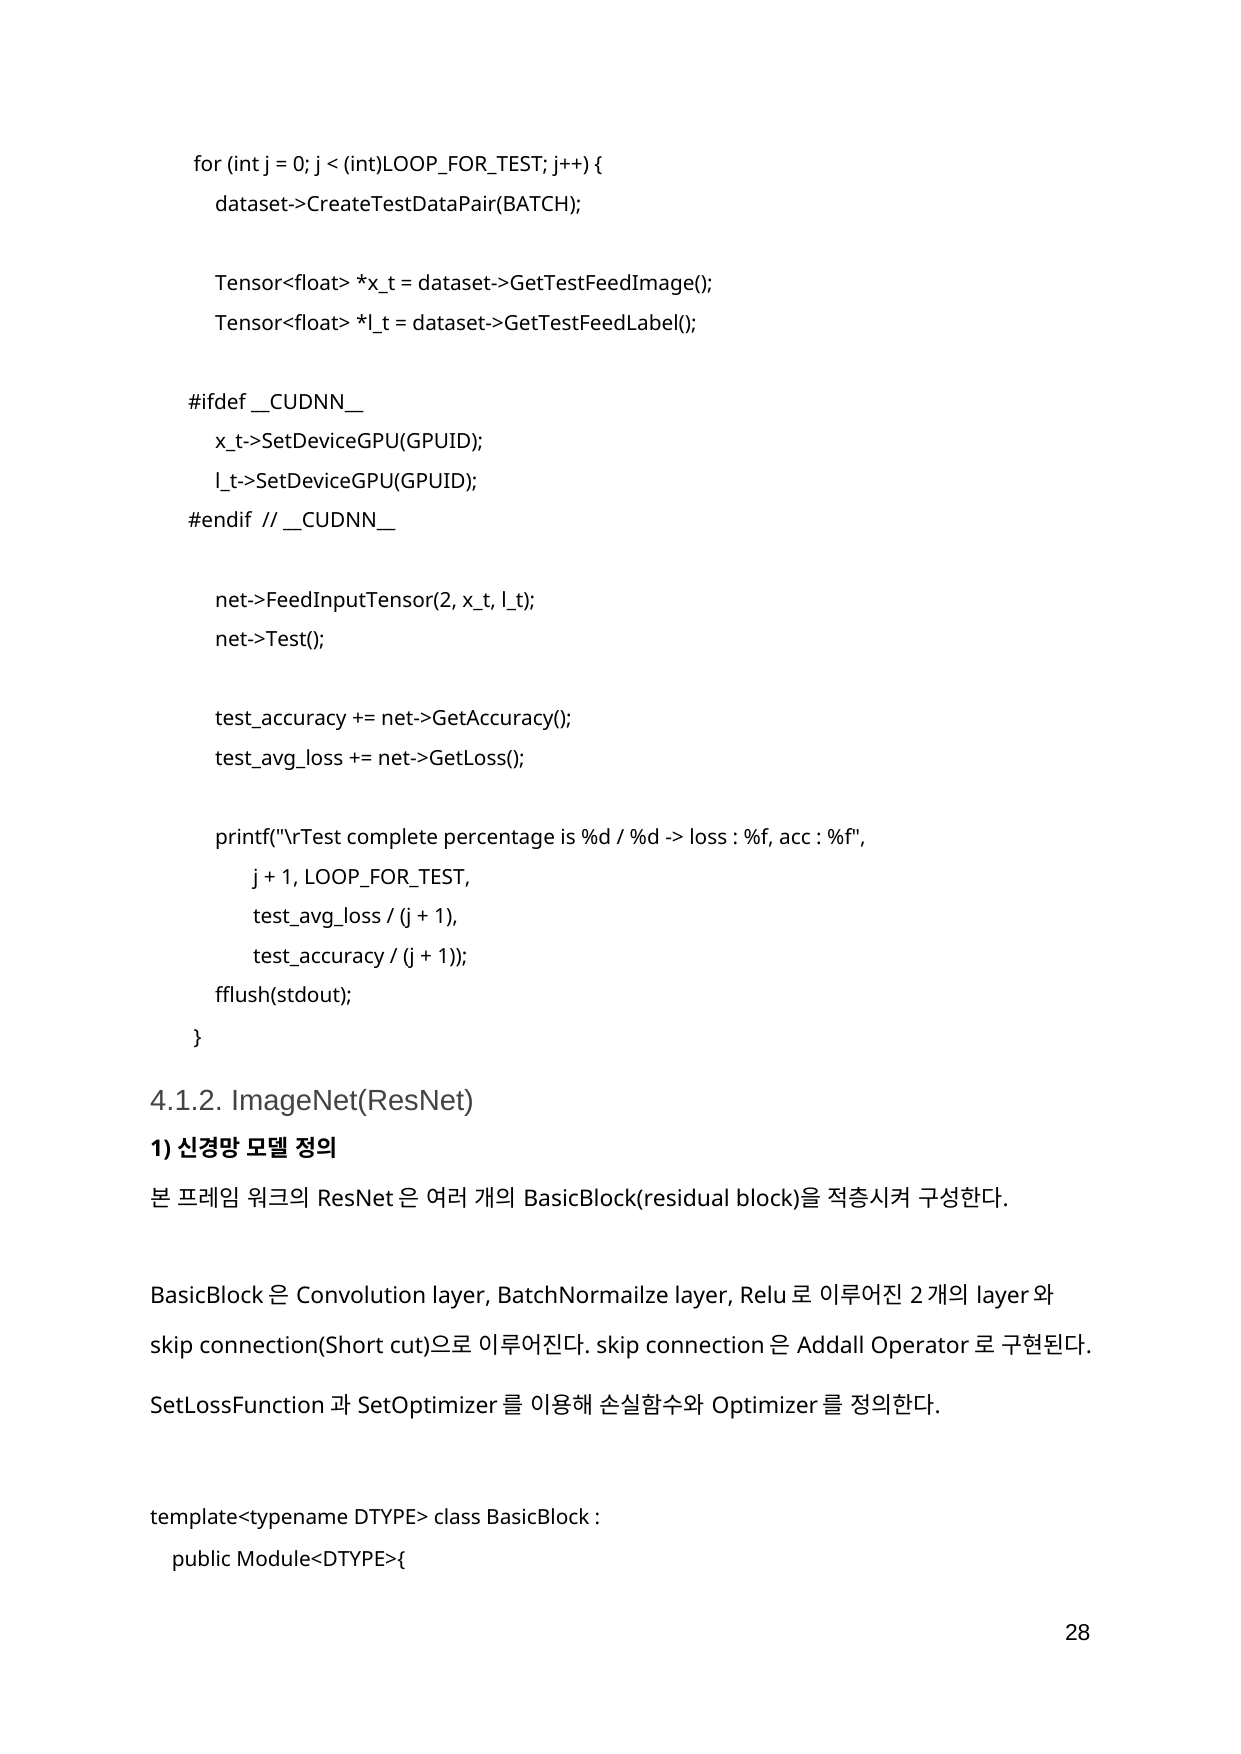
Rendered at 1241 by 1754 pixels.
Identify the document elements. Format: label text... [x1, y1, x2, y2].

text j + 1, LOOP_FOR_TEST, [150, 862, 1090, 889]
text } [150, 1021, 1090, 1050]
text Tensor<float> *l_t = dataset->GetTestFeedLabel(); [150, 308, 1090, 335]
text #endif // __CUDNN__ [150, 506, 1090, 533]
text dataset->CreateTestDataPair(BATCH); [150, 189, 1090, 217]
text BasicBlock은 Convolution layer, BatchNormailze layer, Relu로 이루어진 2개의 layer와 skip connection(Short cut)으로 이루어진다. skip connection은 Addall Operator로 구현된다. [150, 1277, 1090, 1360]
text template<typename DTYPE> class BasicBlock : [150, 1501, 1090, 1530]
text fflush(stdout); [150, 981, 1090, 1008]
text SetLossFunction과 SetOptimizer를 이용해 손실함수와 Optimizer를 정의한다. [150, 1387, 1090, 1421]
text printf("\rTest complete percentage is %d / %d -> loss : %f, acc : %f", [150, 823, 1090, 850]
text l_t->SetDeviceGPU(GPUID); [150, 467, 1090, 494]
text net->FeedInputTensor(2, x_t, l_t); [150, 585, 1090, 612]
text x_t->SetDeviceGPU(GPUID); [150, 427, 1090, 454]
text test_accuracy / (j + 1)); [150, 942, 1090, 969]
text test_avg_loss / (j + 1), [150, 902, 1090, 929]
text net->Test(); [150, 625, 1090, 652]
text Tensor<float> *x_t = dataset->GetTestFeedImage(); [150, 269, 1090, 296]
text #ifdef __CUDNN__ [150, 387, 1090, 414]
text test_accuracy += net->GetAccuracy(); [150, 704, 1090, 731]
subtitle 4.1.2. ImageNet(ResNet) [150, 1083, 1090, 1117]
text test_avg_loss += net->GetLoss(); [150, 744, 1090, 771]
text 1) 신경망 모델 정의 [150, 1130, 1090, 1163]
text 본 프레임 워크의 ResNet은 여러 개의 BasicBlock(residual block)을 적층시켜 구성한다. [150, 1180, 1090, 1213]
text public Module<DTYPE>{ [150, 1543, 1090, 1572]
text for (int j = 0; j < (int)LOOP_FOR_TEST; j++) { [150, 150, 1090, 177]
